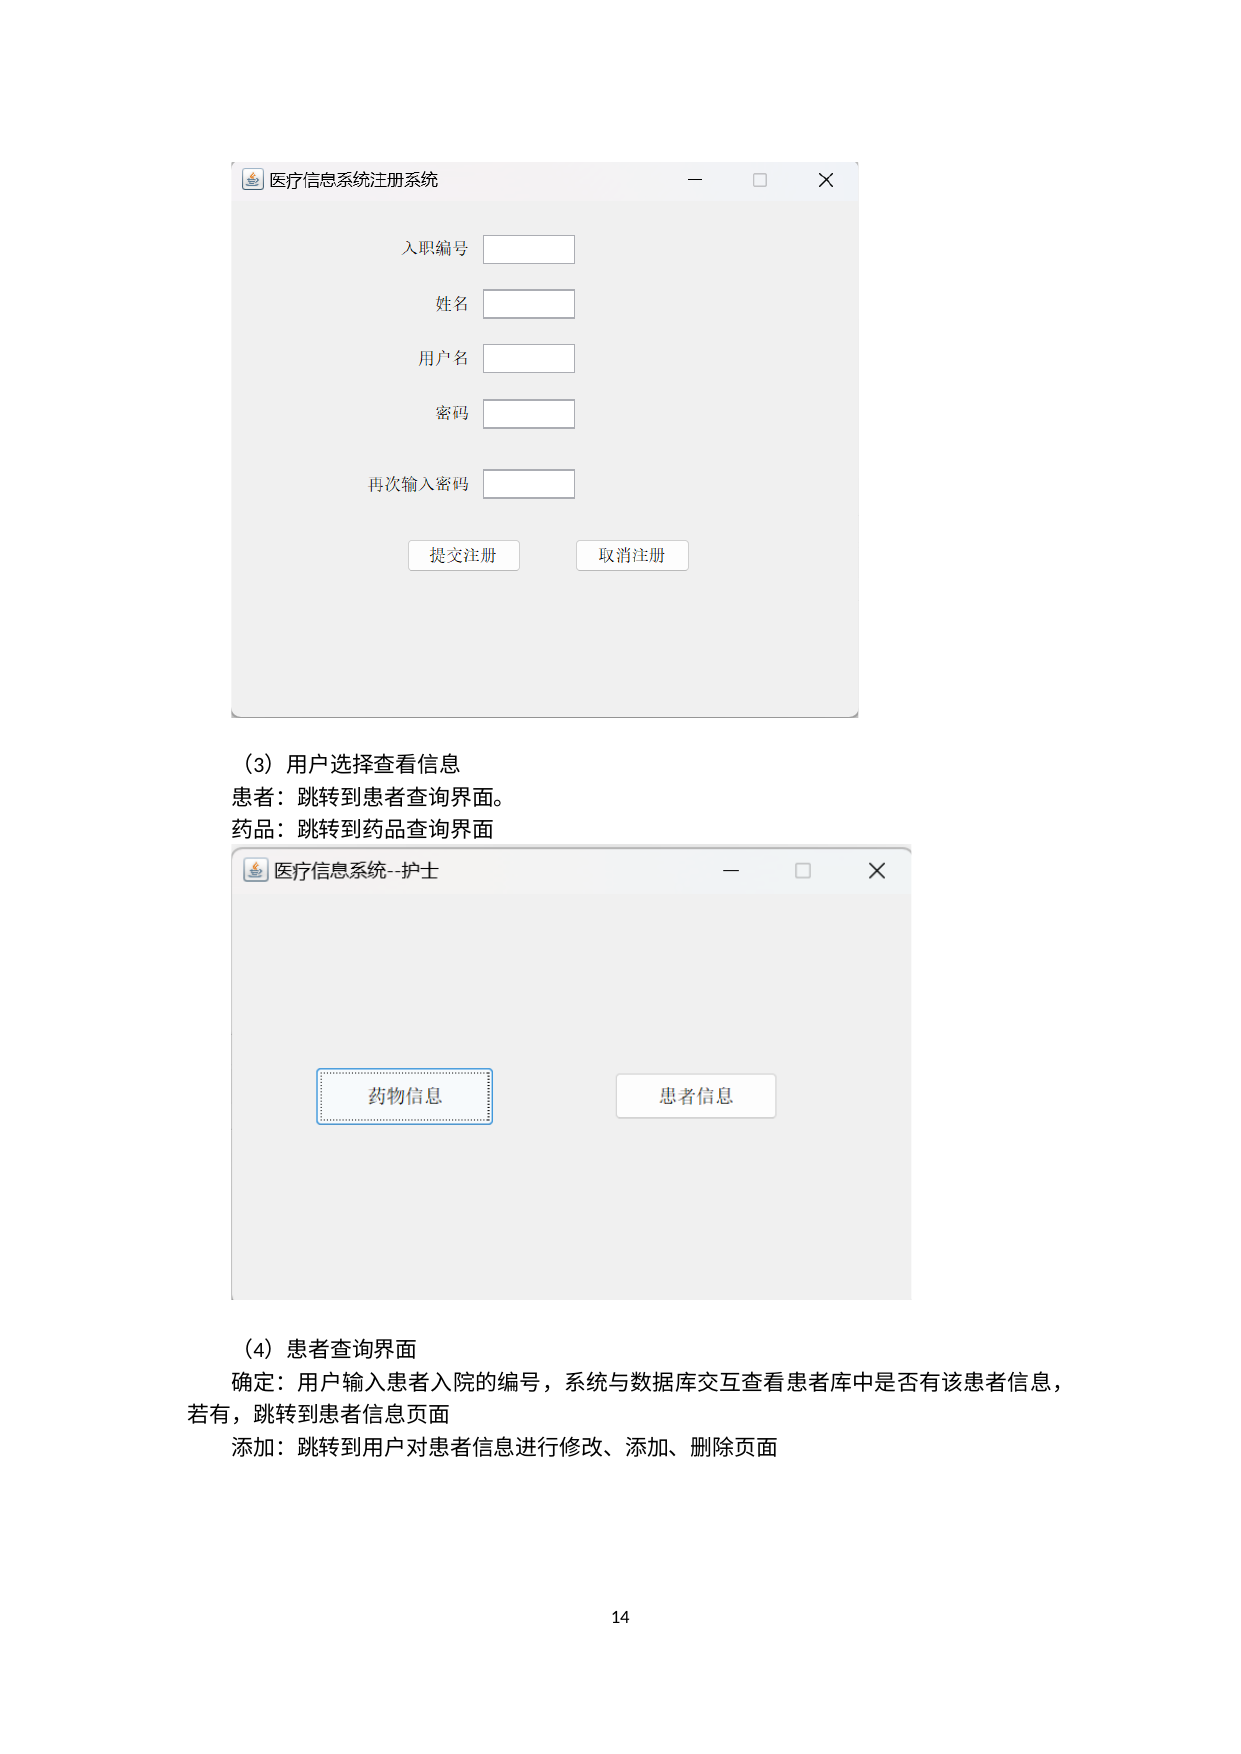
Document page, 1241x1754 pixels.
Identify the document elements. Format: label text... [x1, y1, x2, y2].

picture [231, 162, 859, 718]
text 药品：跳转到药品查询界面 [187, 812, 1053, 844]
text 患者：跳转到患者查询界面。 [187, 779, 1053, 812]
text 确定：用户输入患者入院的编号，系统与数据库交互查看患者库中是否有该患者信息，若有，跳转到患者信息页面 [187, 1364, 1053, 1429]
text （4）患者查询界面 [187, 1332, 1053, 1364]
picture [231, 844, 912, 1300]
text 添加：跳转到用户对患者信息进行修改、添加、删除页面 [187, 1429, 1053, 1462]
text （3）用户选择查看信息 [187, 747, 1053, 779]
